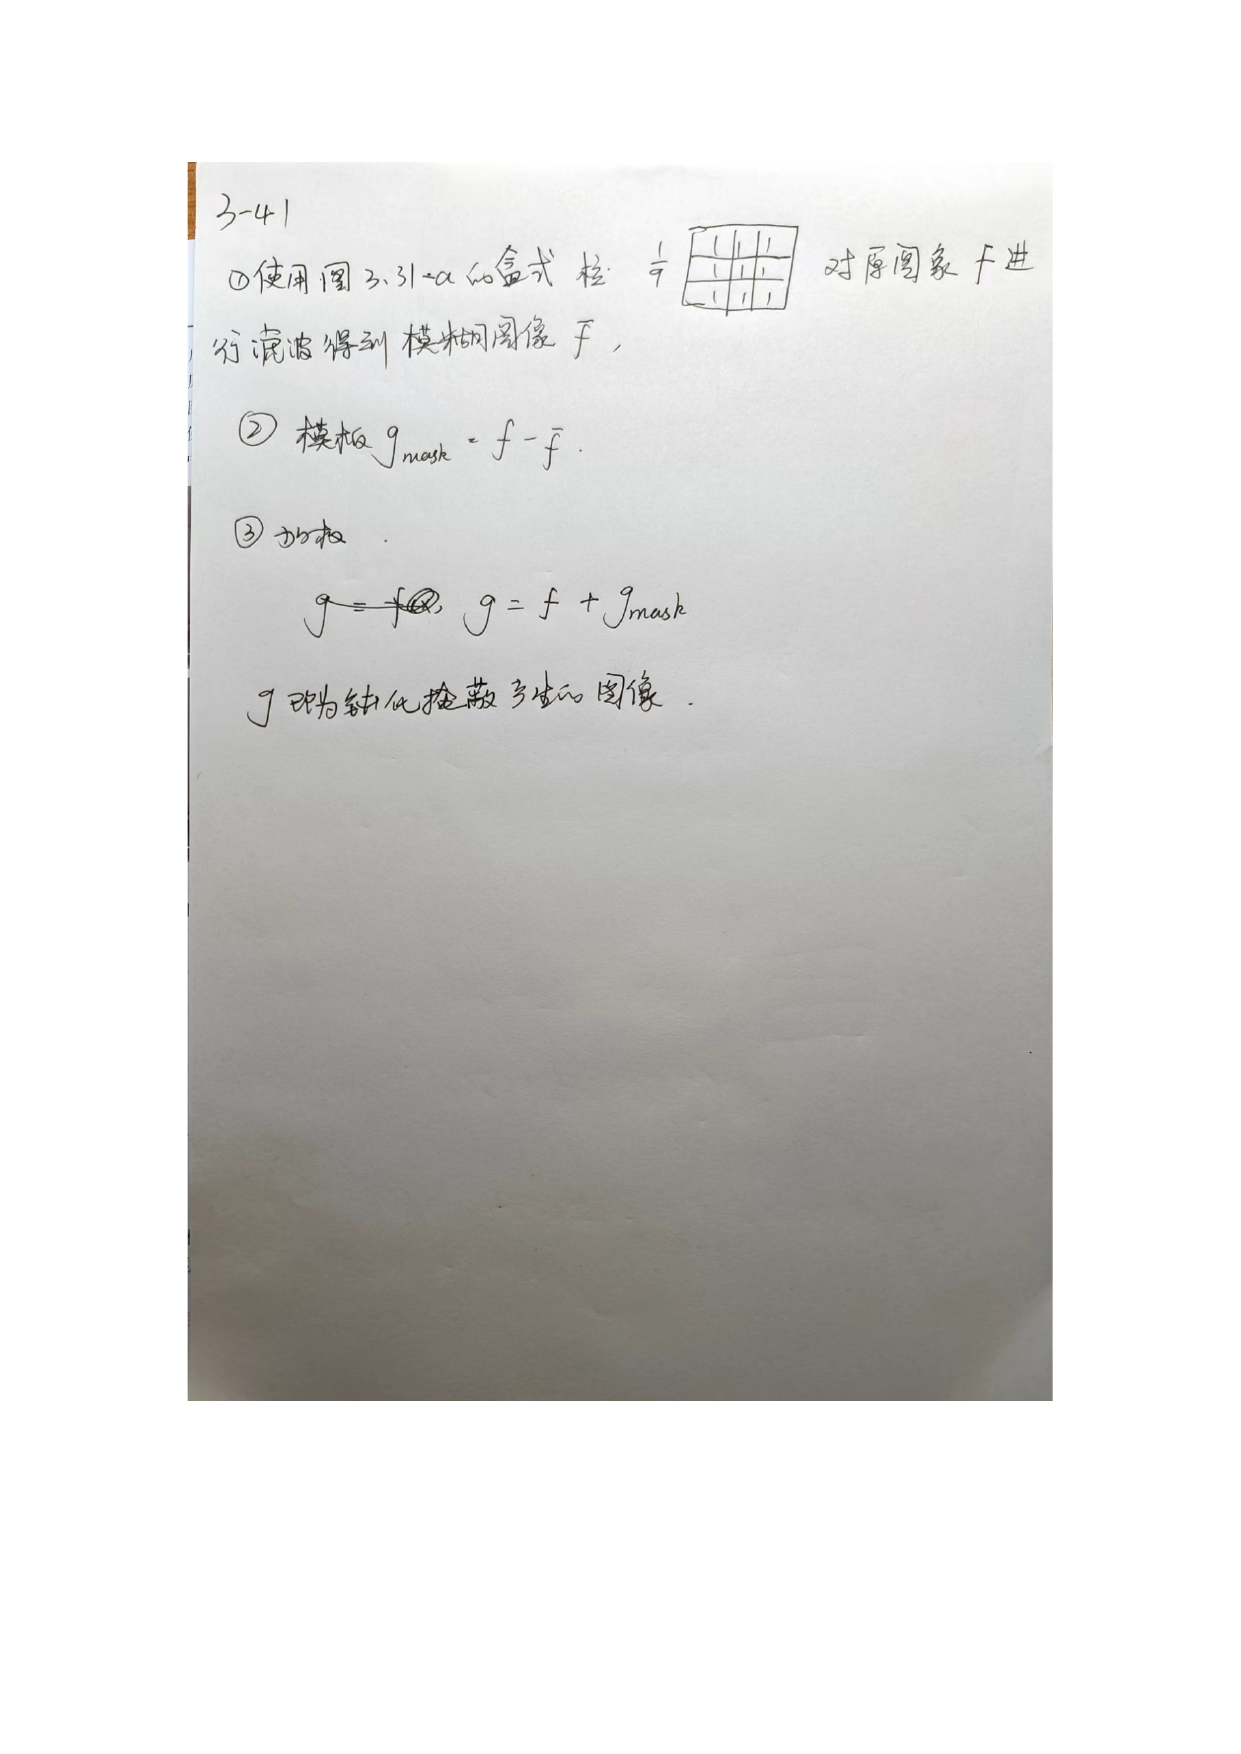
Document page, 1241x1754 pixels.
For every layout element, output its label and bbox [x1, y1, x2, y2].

picture [187, 162, 1053, 1401]
